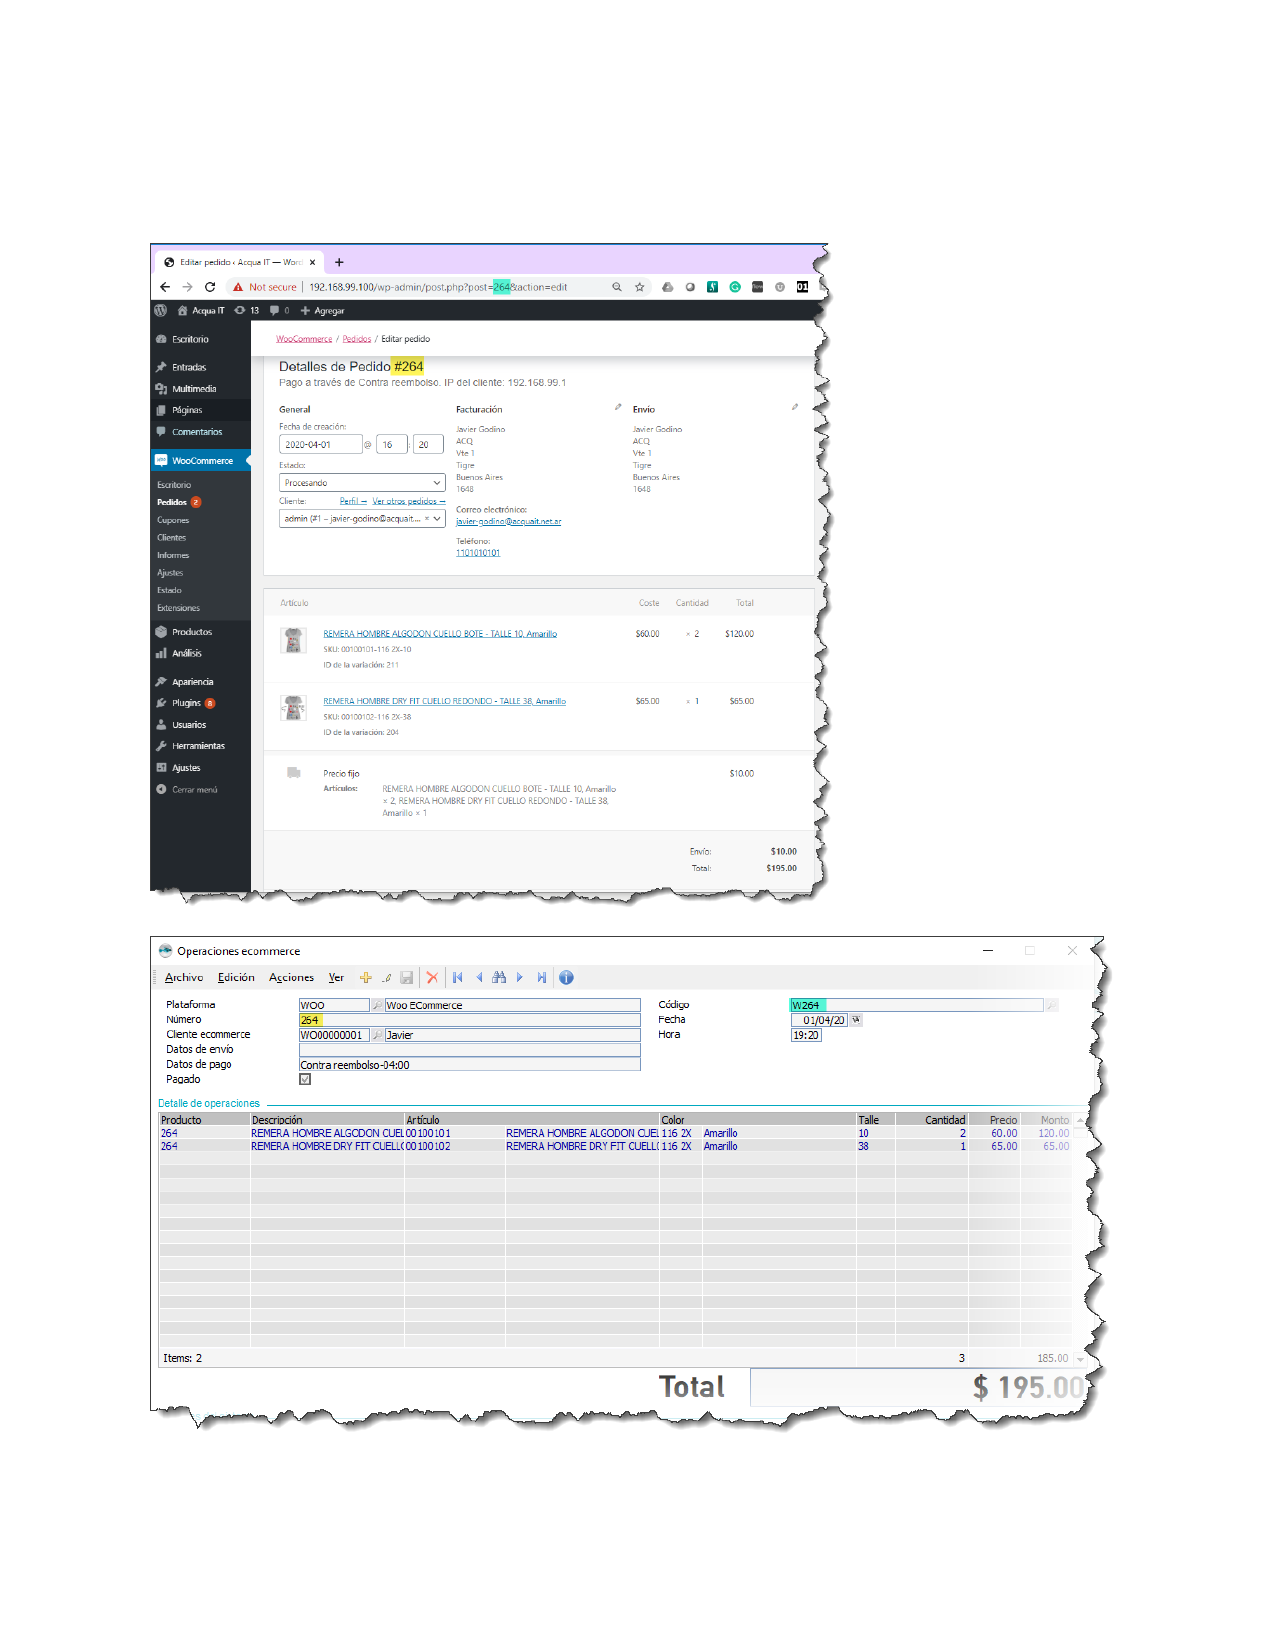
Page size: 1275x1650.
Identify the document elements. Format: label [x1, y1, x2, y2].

picture [150, 936, 1125, 1447]
picture [150, 243, 845, 918]
picture [155, 455, 167, 465]
